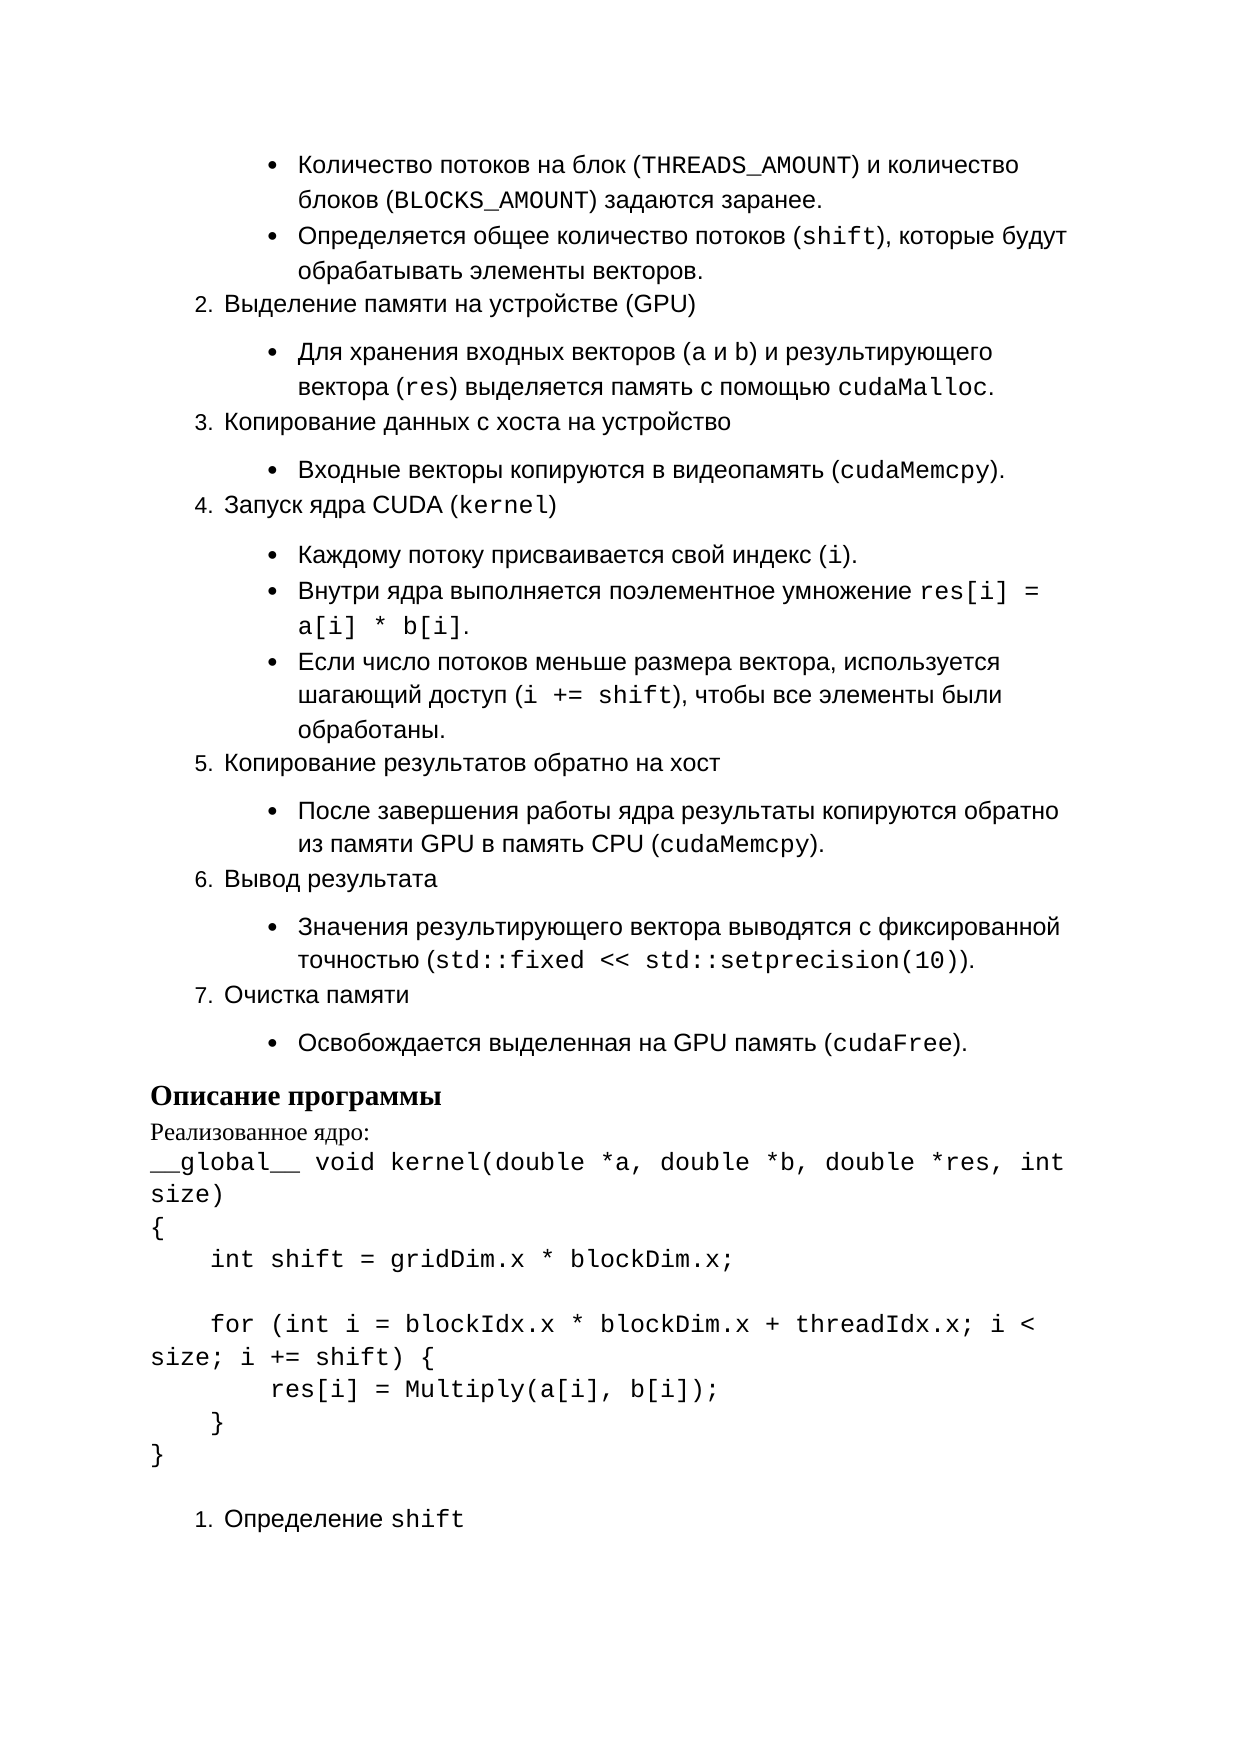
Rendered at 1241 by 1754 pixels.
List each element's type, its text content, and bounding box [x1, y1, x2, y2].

list Запуск ядра CUDA (kernel) [194, 490, 1090, 521]
text Описание программы [150, 1078, 1090, 1112]
text } [150, 1409, 1090, 1438]
list Для хранения входных векторов (a и b) и результирующего вектора (res) выделяется память с помощью cudaMalloc. [268, 337, 1090, 403]
list Освобождается выделенная на GPU память (cudaFree). [268, 1028, 1090, 1059]
list Значения результирующего вектора выводятся с фиксированной точностью (std::fixed << std::setprecision(10)). [268, 912, 1090, 976]
text int shift = gridDim.x * blockDim.x; [150, 1247, 1090, 1275]
list Выделение памяти на устройстве (GPU) [194, 289, 1090, 318]
list Копирование данных с хоста на устройство [194, 407, 1090, 436]
text } [150, 1442, 1090, 1470]
list Количество потоков на блок (THREADS_AMOUNT) и количество блоков (BLOCKS_AMOUNT) задаются заранее. [268, 150, 1090, 216]
text res[i] = Multiply(a[i], b[i]); [150, 1377, 1090, 1405]
list Определяется общее количество потоков (shift), которые будут обрабатывать элементы векторов. [268, 221, 1090, 285]
list Вывод результата [194, 864, 1090, 893]
list Внутри ядра выполняется поэлементное умножение res[i] = a[i] * b[i]. [268, 576, 1090, 642]
list После завершения работы ядра результаты копируются обратно из памяти GPU в память CPU (cudaMemcpy). [268, 796, 1090, 859]
text { [150, 1214, 1090, 1243]
list Если число потоков меньше размера вектора, используется шагающий доступ (i += shift), чтобы все элементы были обработаны. [268, 647, 1090, 744]
text for (int i = blockIdx.x * blockDim.x + threadIdx.x; i < size; i += shift) { [150, 1312, 1090, 1373]
list Копирование результатов обратно на хост [194, 748, 1090, 777]
list Определение shift [194, 1504, 1090, 1535]
list Очистка памяти [194, 980, 1090, 1009]
text __global__ void kernel(double *a, double *b, double *res, int size) [150, 1149, 1090, 1210]
list Входные векторы копируются в видеопамять (cudaMemcpy). [268, 455, 1090, 486]
list Каждому потоку присваивается свой индекс (i). [268, 541, 1090, 571]
text Реализованное ядро: [150, 1117, 1090, 1145]
